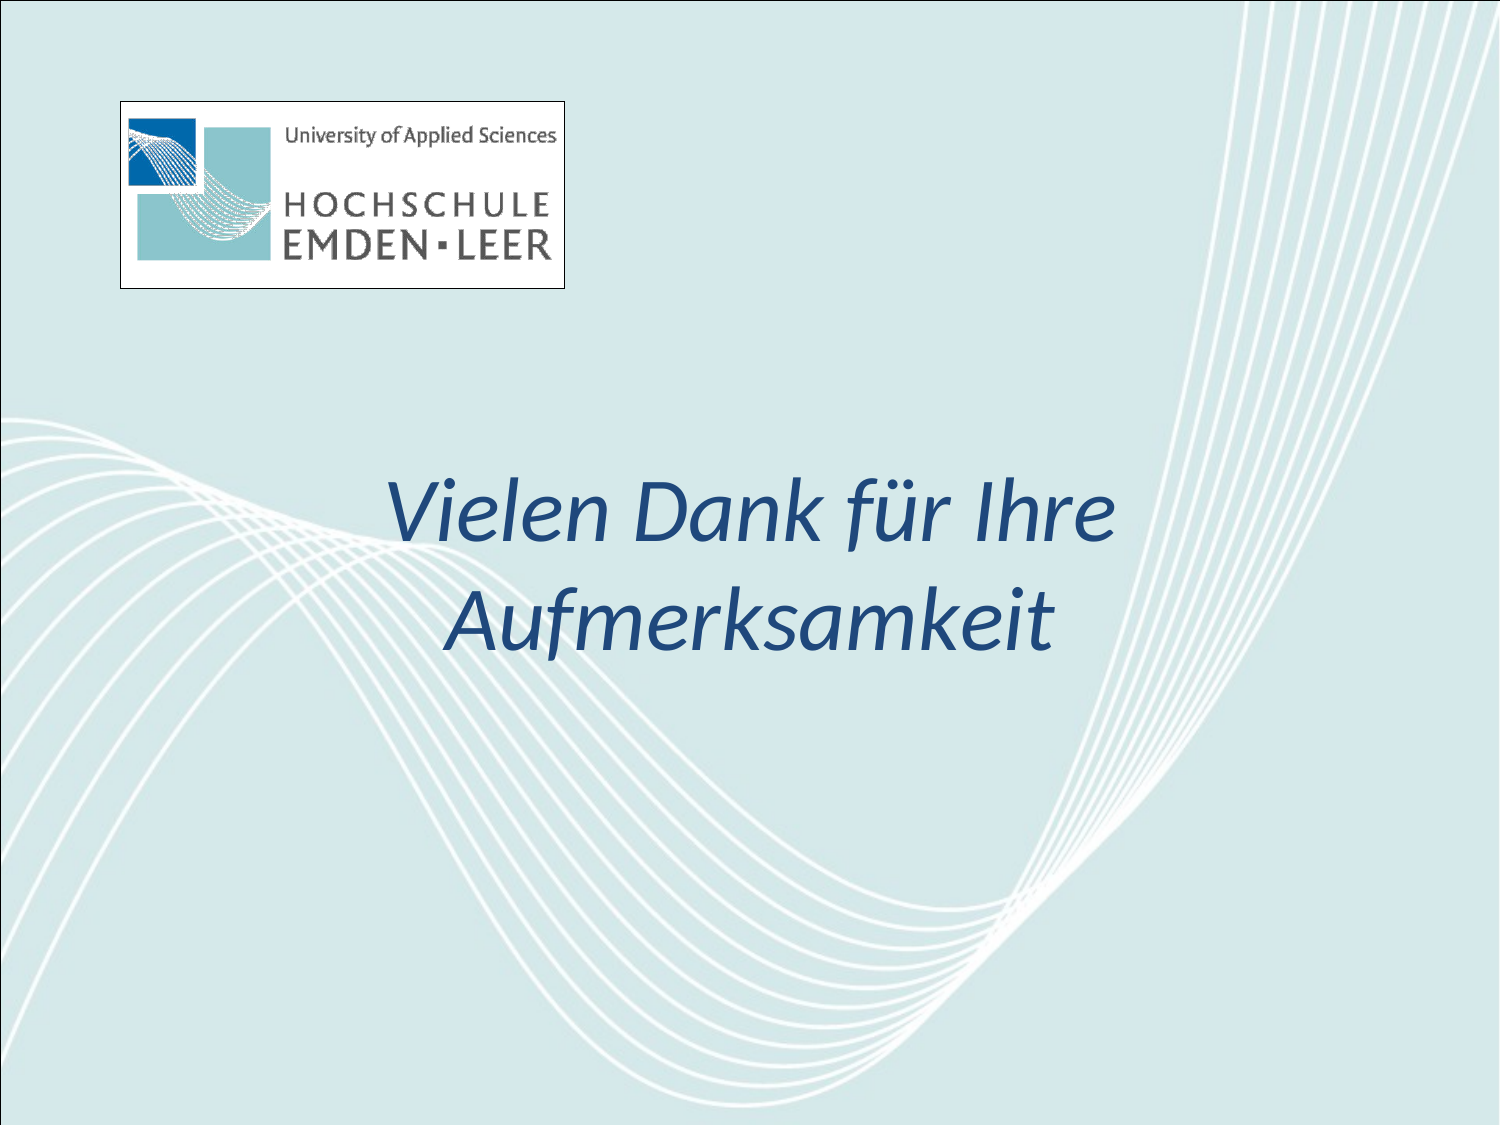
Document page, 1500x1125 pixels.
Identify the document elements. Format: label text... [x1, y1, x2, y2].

text Aufmerksamkeit [381, 562, 1119, 673]
picture [1, 1, 1500, 1125]
subtitle Vielen Dank für Ihre [381, 459, 1119, 562]
